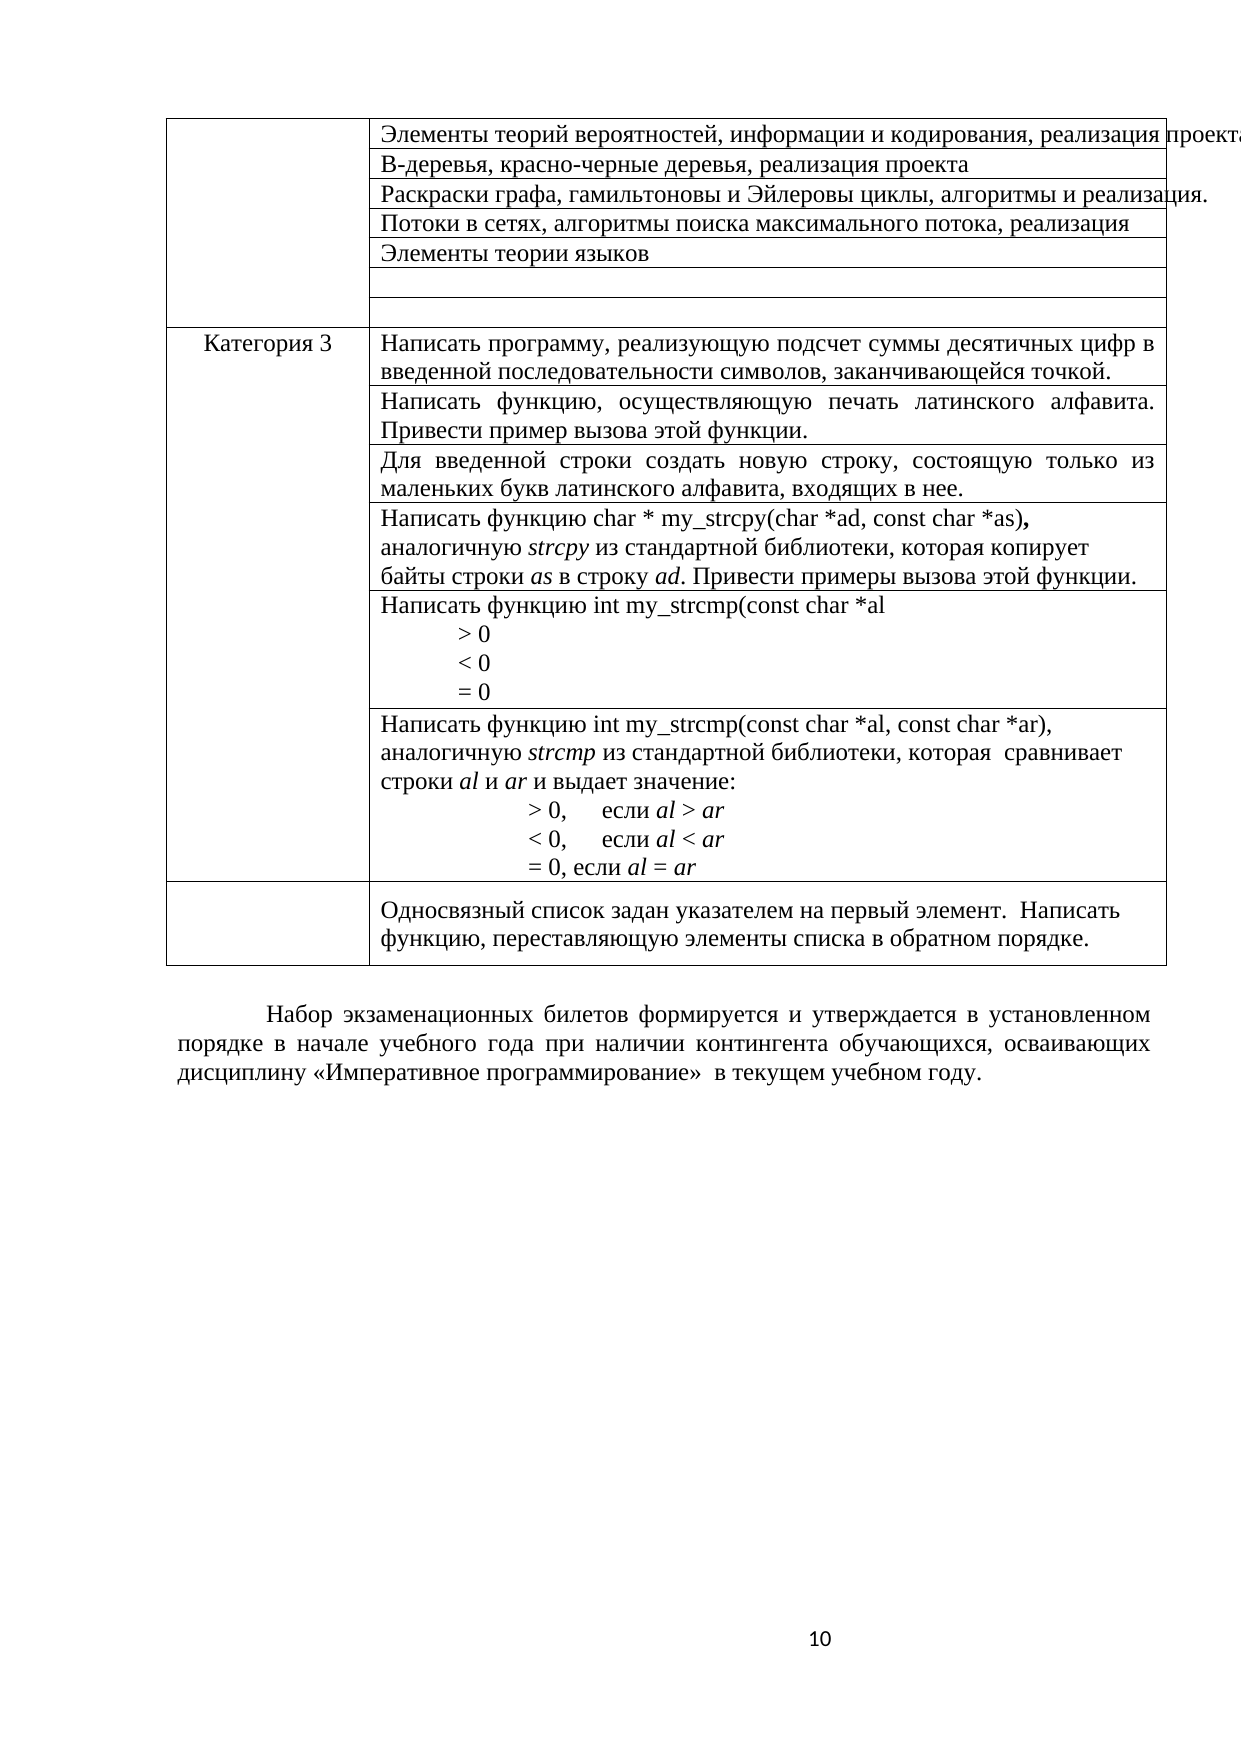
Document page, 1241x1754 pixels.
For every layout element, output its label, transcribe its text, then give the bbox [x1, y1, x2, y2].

table_cell Напиcать функцию char * my_strcpy(char *ad, const char *as), аналогичную strcpy из стандартной библиотеки, которая копирует байты строки as в строку ad. Привести примеры вызова этой функции. [370, 503, 1166, 589]
table_cell Напиcать функцию int my_strcmp(const char *al, const char *ar), аналогичную strcmp из стандартной библиотеки, которая сравнивает строки al и ar и выдает значение: > 0, если al > ar < 0, если al < ar = 0, если al = ar [370, 709, 1166, 881]
table_cell Элементы теории языков [370, 238, 1166, 267]
table_cell Для введенной строки создать новую строку, состоящую только из маленьких букв латинского алфавита, входящих в нее. [370, 445, 1166, 502]
table_cell [370, 268, 1166, 297]
table_cell В-деревья, красно-черные деревья, реализация проекта [370, 149, 1166, 178]
table_cell Элементы теорий вероятностей, информации и кодирования, реализация проекта [370, 119, 1166, 148]
table_cell [370, 298, 1166, 327]
table_cell Потоки в сетях, алгоритмы поиска максимального потока, реализация [370, 209, 1166, 237]
table_cell Категория 3 [167, 328, 369, 881]
table_cell Написать программу, реализующую подсчет суммы десятичных цифр в введенной последовательности символов, заканчивающейся точкой. [370, 328, 1166, 385]
table_cell Раскраски графа, гамильтоновы и Эйлеровы циклы, алгоритмы и реализация. [370, 179, 1166, 207]
table_cell Напиcать функцию int my_strcmp(const char *al > 0 < 0 = 0 [370, 591, 1166, 708]
table_cell Написать функцию, осуществляющую печать латинского алфавита. Привести пример вызова этой функции. [370, 386, 1166, 444]
table_cell Односвязный список задан указателем на первый элемент. Написать функцию, переставляющую элементы списка в обратном порядке. [370, 882, 1166, 965]
table_cell [167, 882, 369, 965]
text Набор экзаменационных билетов формируется и утверждается в установленном порядке в начале учебного года при наличии контингента обучающихся, осваивающих дисциплину «Императивное программирование» в текущем учебном году. [177, 999, 1152, 1086]
